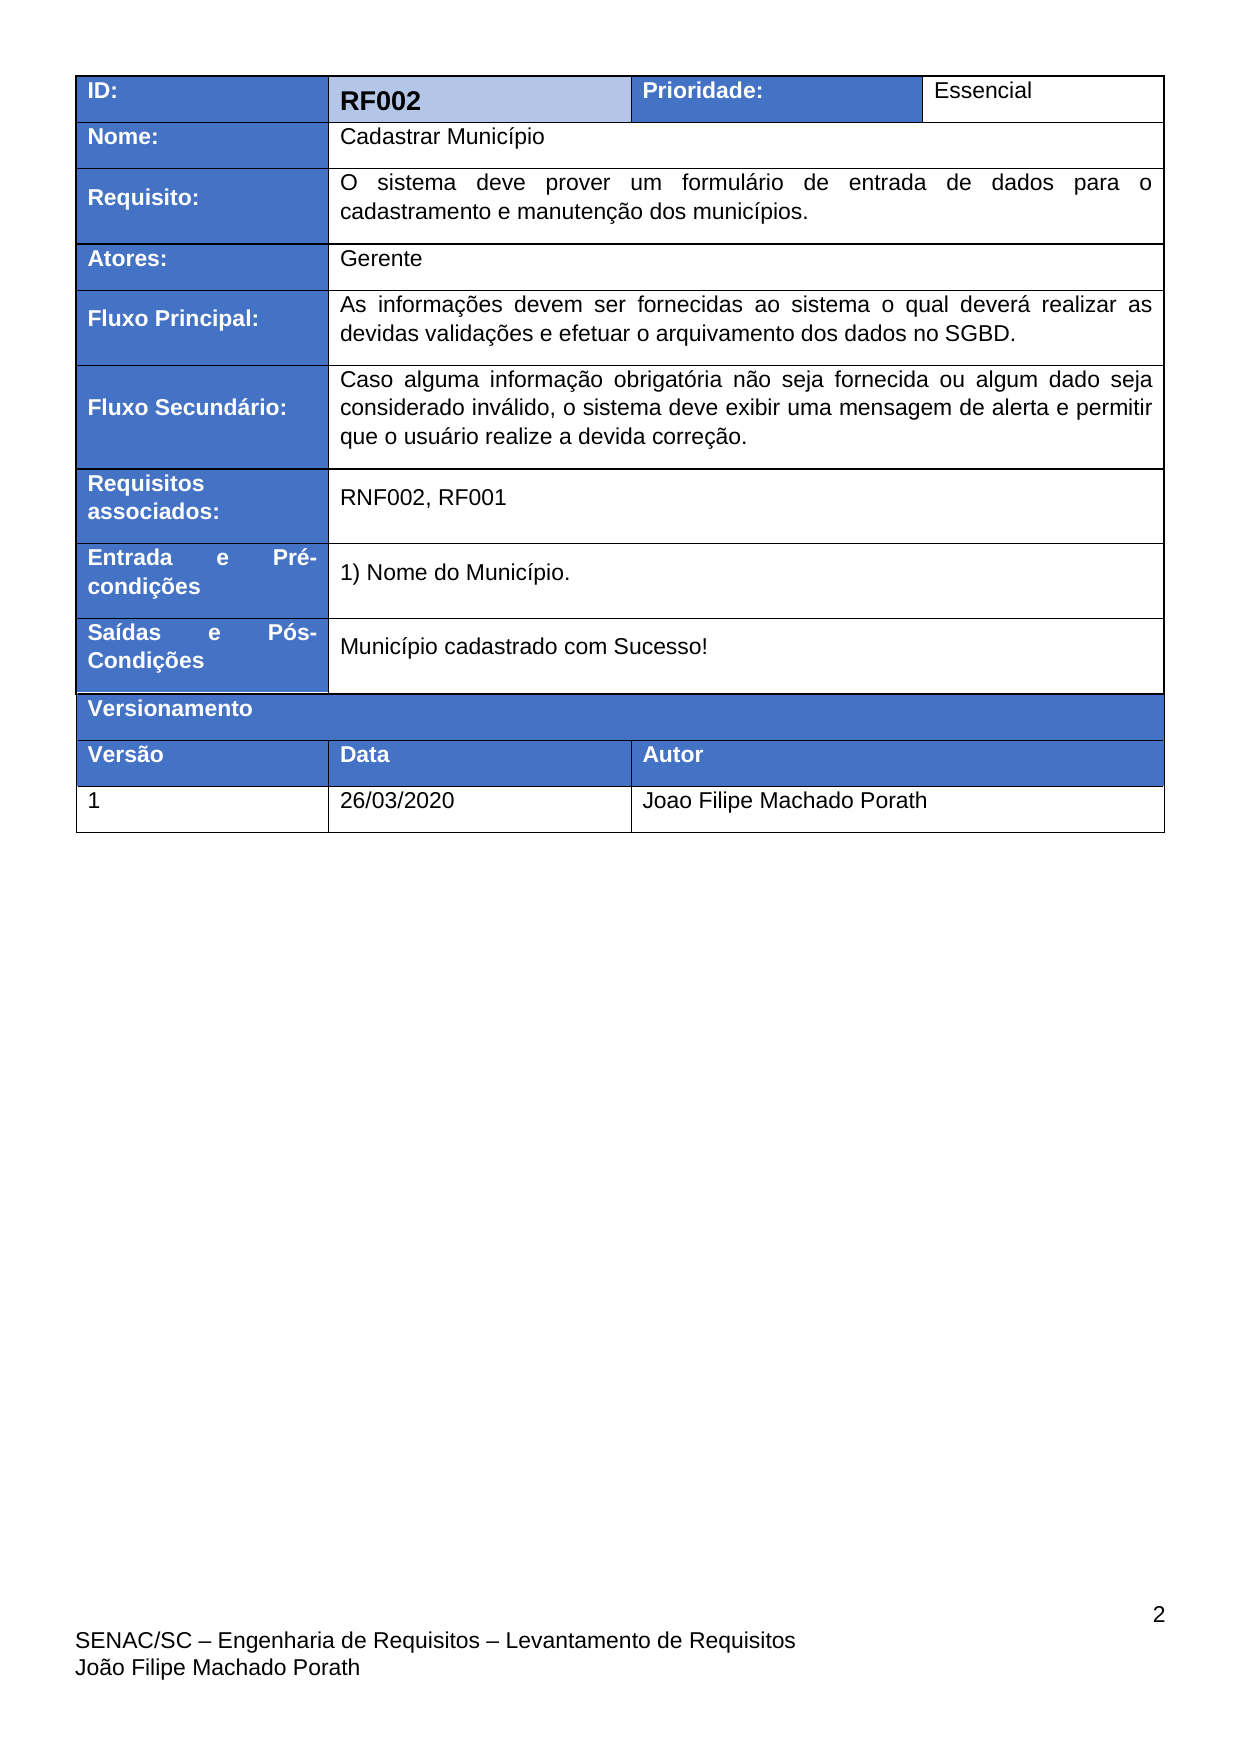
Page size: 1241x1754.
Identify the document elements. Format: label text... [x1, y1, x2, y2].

table_cell Versionamento [77, 694, 1164, 740]
table_cell Gerente [329, 245, 1163, 290]
table_cell Caso alguma informação obrigatória não seja fornecida ou algum dado seja considerado inválido, o sistema deve exibir uma mensagem de alerta e permitir que o usuário realize a devida correção. [329, 366, 1163, 468]
table_cell Fluxo Secundário: [77, 366, 328, 468]
table_cell Saídas e Pós-Condições [77, 619, 328, 692]
table_cell 1) Nome do Município. [329, 544, 1163, 618]
table_cell Entrada e Pré-condições [77, 544, 328, 618]
table_cell Versão [77, 741, 328, 786]
table_cell Joao Filipe Machado Porath [632, 786, 1164, 832]
table_cell Autor [632, 740, 1164, 786]
table_header Essencial [923, 77, 1163, 122]
table_header RF002 [329, 77, 631, 122]
table_cell RNF002, RF001 [329, 470, 1163, 543]
table_cell Cadastrar Município [329, 123, 1163, 168]
table_cell Fluxo Principal: [77, 291, 328, 365]
table_cell O sistema deve prover um formulário de entrada de dados para o cadastramento e manutenção dos municípios. [329, 169, 1163, 243]
table_cell Atores: [77, 245, 328, 290]
table_cell As informações devem ser fornecidas ao sistema o qual deverá realizar as devidas validações e efetuar o arquivamento dos dados no SGBD. [329, 291, 1163, 365]
table_cell 26/03/2020 [329, 787, 631, 832]
table_cell Requisitos associados: [77, 470, 328, 543]
table_cell Nome: [77, 123, 328, 168]
table_cell Município cadastrado com Sucesso! [329, 619, 1163, 692]
table_cell Requisito: [77, 169, 328, 243]
table_header Prioridade: [632, 77, 922, 122]
table_header ID: [77, 77, 328, 122]
table_cell Data [329, 741, 631, 786]
table_cell 1 [77, 787, 328, 832]
